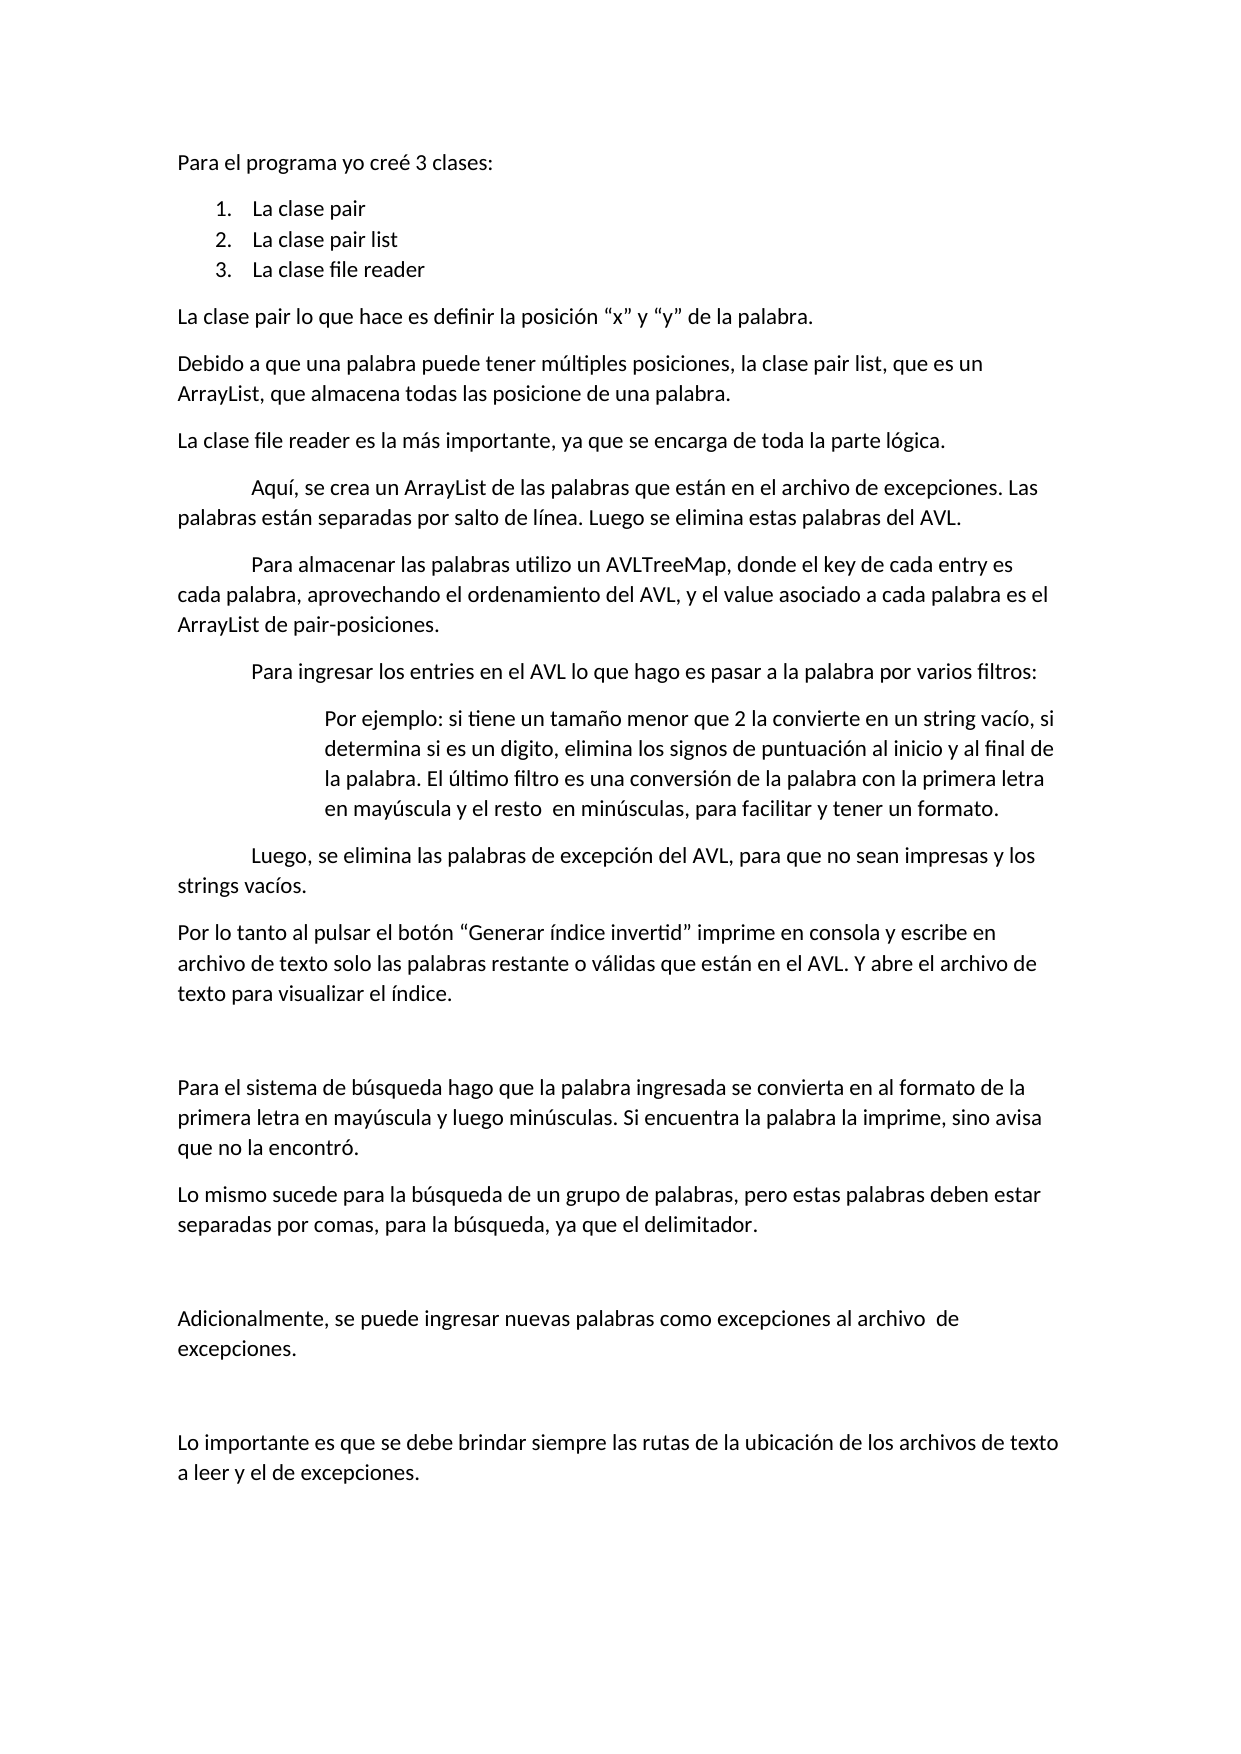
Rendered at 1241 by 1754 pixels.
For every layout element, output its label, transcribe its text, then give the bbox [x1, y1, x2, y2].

text Para ingresar los entries en el AVL lo que hago es pasar a la palabra por varios filtros: [177, 657, 1063, 685]
text Adicionalmente, se puede ingresar nuevas palabras como excepciones al archivo de excepciones. [177, 1304, 1063, 1362]
text Debido a que una palabra puede tener múltiples posiciones, la clase pair list, que es un ArrayList, que almacena todas las posicione de una palabra. [177, 349, 1063, 407]
text La clase pair lo que hace es definir la posición “x” y “y” de la palabra. [177, 302, 1063, 330]
text Para el programa yo creé 3 clases: [177, 148, 1063, 176]
text Luego, se elimina las palabras de excepción del AVL, para que no sean impresas y los strings vacíos. [177, 841, 1063, 899]
list La clase file reader [215, 255, 1063, 283]
list La clase pair list [215, 225, 1063, 253]
text Aquí, se crea un ArrayList de las palabras que están en el archivo de excepciones. Las palabras están separadas por salto de línea. Luego se elimina estas palabras del AVL. [177, 473, 1063, 531]
text Para almacenar las palabras utilizo un AVLTreeMap, donde el key de cada entry es cada palabra, aprovechando el ordenamiento del AVL, y el value asociado a cada palabra es el ArrayList de pair-posiciones. [177, 550, 1063, 638]
text La clase file reader es la más importante, ya que se encarga de toda la parte lógica. [177, 426, 1063, 454]
text Por lo tanto al pulsar el botón “Generar índice invertid” imprime en consola y escribe en archivo de texto solo las palabras restante o válidas que están en el AVL. Y abre el archivo de texto para visualizar el índice. [177, 918, 1063, 1007]
text Por ejemplo: si tiene un tamaño menor que 2 la convierte en un string vacío, si determina si es un digito, elimina los signos de puntuación al inicio y al final de la palabra. El último filtro es una conversión de la palabra con la primera letra en mayúscula y el resto en minúsculas, para facilitar y tener un formato. [324, 704, 1063, 822]
text Lo importante es que se debe brindar siempre las rutas de la ubicación de los archivos de texto a leer y el de excepciones. [177, 1428, 1063, 1486]
list La clase pair [215, 194, 1063, 222]
text Para el sistema de búsqueda hago que la palabra ingresada se convierta en al formato de la primera letra en mayúscula y luego minúsculas. Si encuentra la palabra la imprime, sino avisa que no la encontró. [177, 1073, 1063, 1161]
text Lo mismo sucede para la búsqueda de un grupo de palabras, pero estas palabras deben estar separadas por comas, para la búsqueda, ya que el delimitador. [177, 1180, 1063, 1238]
